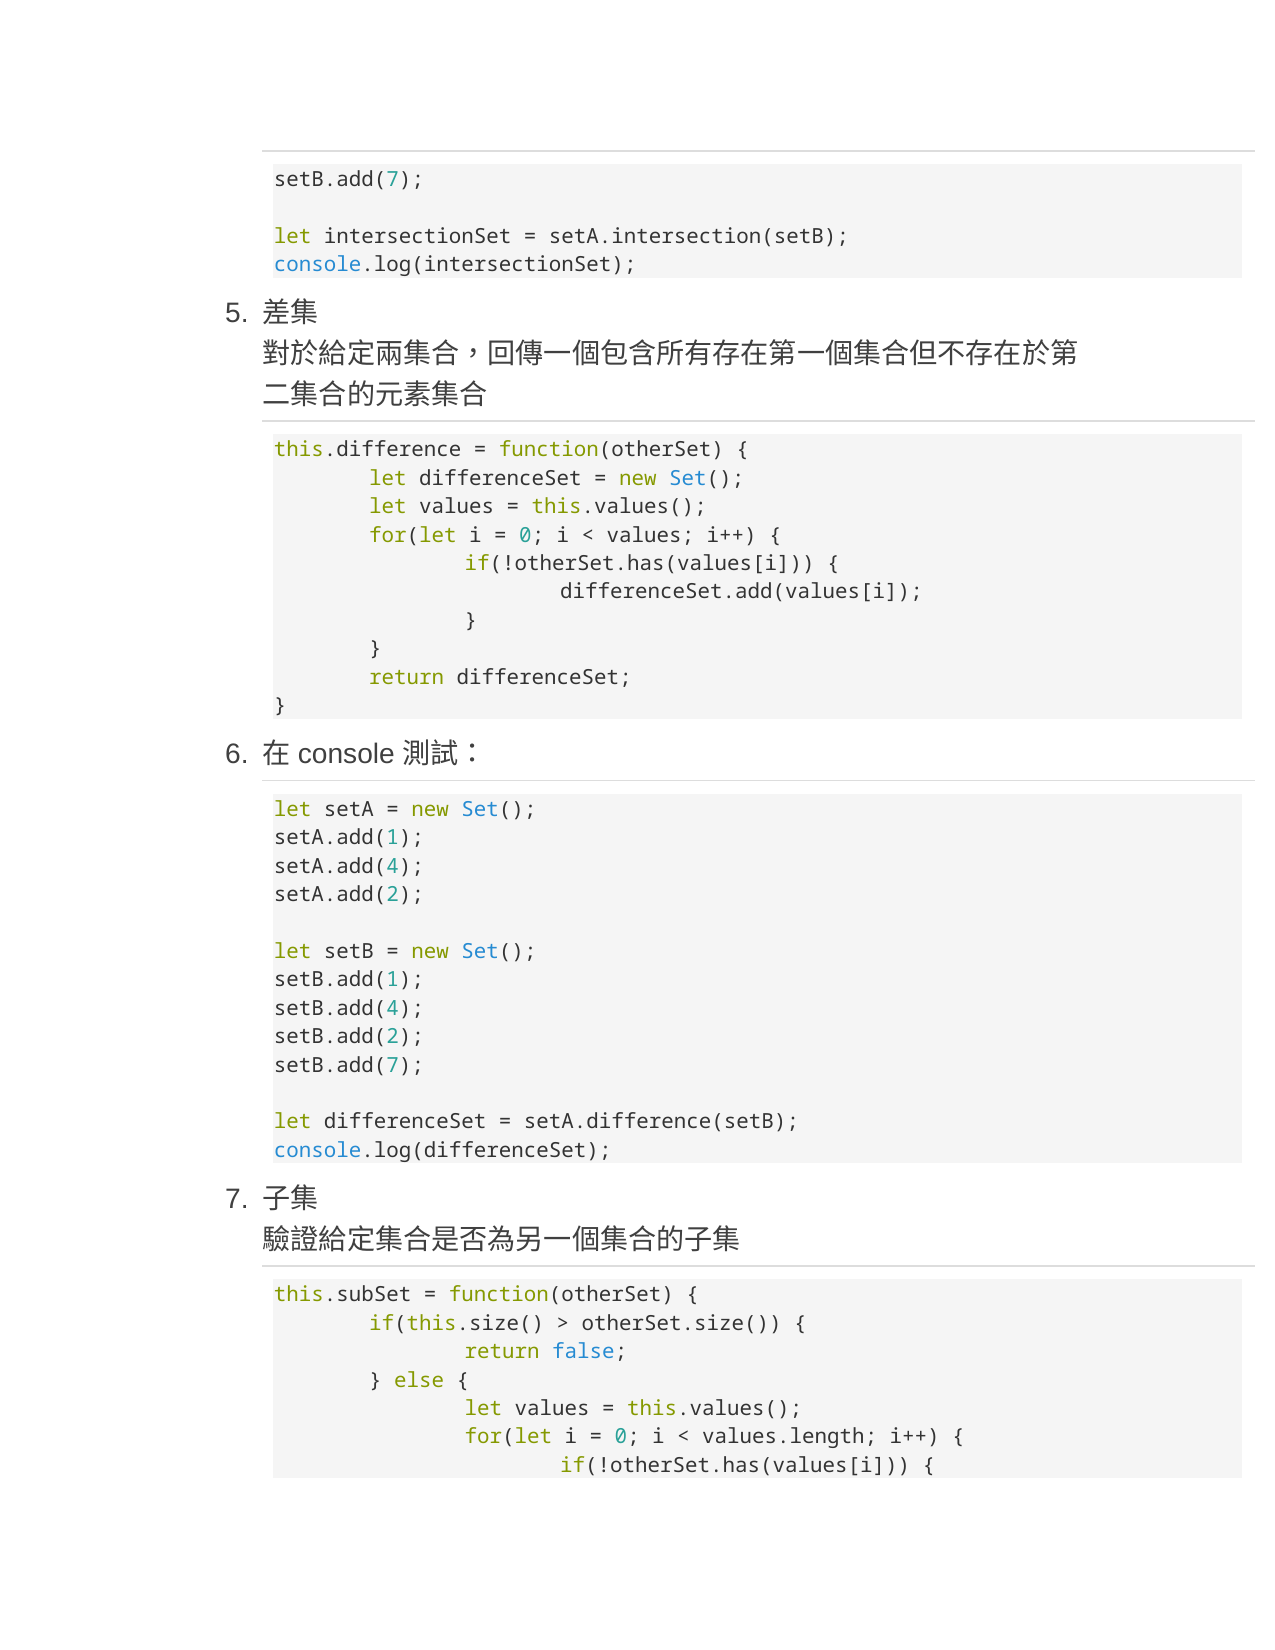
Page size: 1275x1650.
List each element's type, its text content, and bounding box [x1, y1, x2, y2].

list 子集 驗證給定集合是否為另一個集合的子集 [225, 1176, 1087, 1257]
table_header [262, 1267, 1255, 1491]
list 差集 對於給定兩集合，回傳一個包含所有存在第一個集合但不存在於第二集合的元素集合 [225, 290, 1087, 412]
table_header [262, 152, 1255, 290]
list 在 console 測試： [225, 731, 1087, 772]
table_header let setA = new Set(); setA.add(1); setA.add(4); setA.add(2); let setB = new Set(); setB.add(1); setB.add(4); setB.add(2); setB.add(7); let differenceSet = setA.difference(setB); console.log(differenceSet); [262, 781, 1255, 1176]
table_header this.difference = function(otherSet) { let differenceSet = new Set(); let values = this.values(); for(let i = 0; i < values; i++) { if(!otherSet.has(values[i])) { differenceSet.add(values[i]); } } return differenceSet; } [262, 422, 1255, 731]
